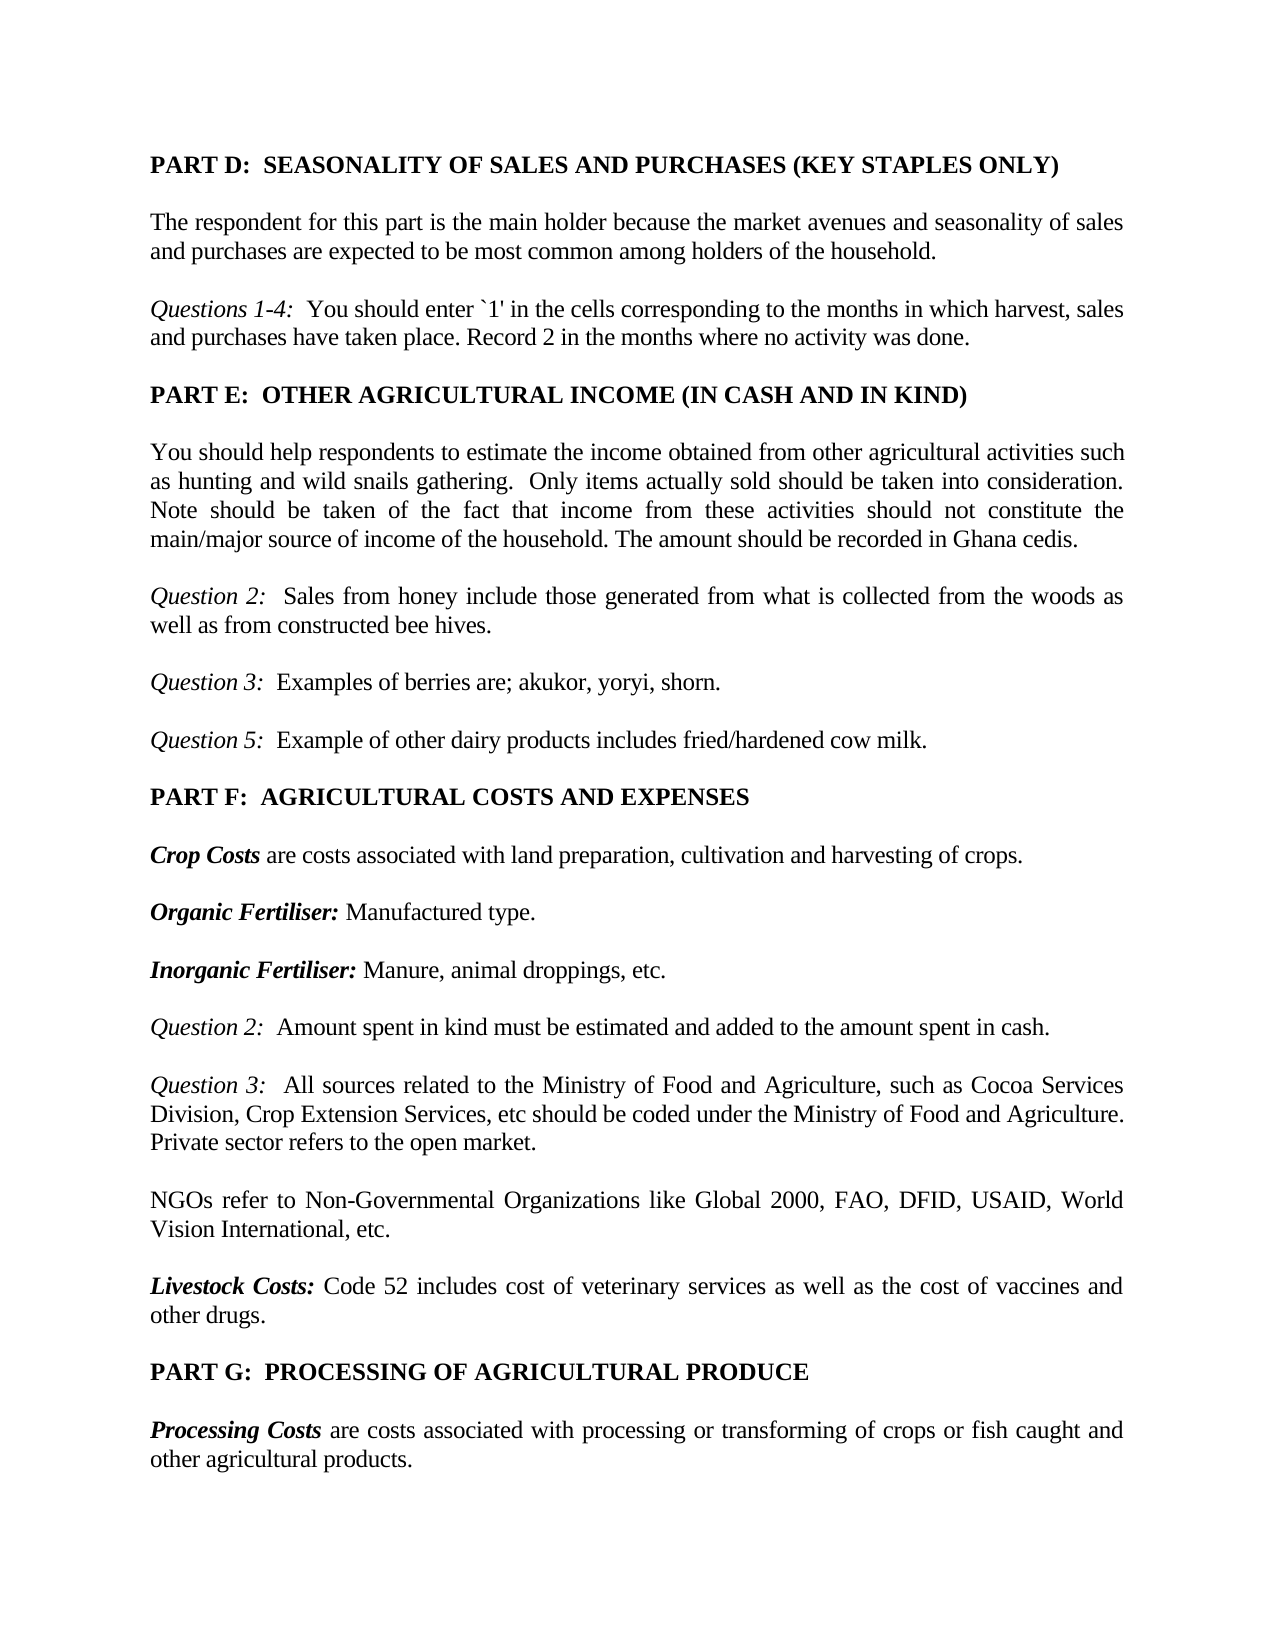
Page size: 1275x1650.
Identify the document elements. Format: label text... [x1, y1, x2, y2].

text Organic Fertiliser: Manufactured type. [150, 897, 1125, 926]
text Questions 1-4: You should enter `1' in the cells corresponding to the months in which harvest, sales and purchases have taken place. Record 2 in the months where no activity was done. [150, 294, 1125, 351]
text PART F: AGRICULTURAL COSTS AND EXPENSES [150, 782, 1125, 811]
text Crop Costs are costs associated with land preparation, cultivation and harvesting of crops. [150, 840, 1125, 869]
text Question 3: Examples of berries are; akukor, yoryi, shorn. [150, 667, 1125, 696]
text Processing Costs are costs associated with processing or transforming of crops or fish caught and other agricultural products. [150, 1415, 1125, 1472]
text Livestock Costs: Code 52 includes cost of veterinary services as well as the cost of vaccines and other drugs. [150, 1271, 1125, 1329]
text Question 2: Amount spent in kind must be estimated and added to the amount spent in cash. [150, 1012, 1125, 1041]
text The respondent for this part is the main holder because the market avenues and seasonality of sales and purchases are expected to be most common among holders of the household. [150, 207, 1125, 265]
text NGOs refer to Non-Governmental Organizations like Global 2000, FAO, DFID, USAID, World Vision International, etc. [150, 1185, 1125, 1242]
text PART G: PROCESSING OF AGRICULTURAL PRODUCE [150, 1357, 1125, 1386]
text PART E: OTHER AGRICULTURAL INCOME (IN CASH AND IN KIND) [150, 380, 1125, 409]
text Question 3: All sources related to the Ministry of Food and Agriculture, such as Cocoa Services Division, Crop Extension Services, etc should be coded under the Ministry of Food and Agriculture. Private sector refers to the open market. [150, 1070, 1125, 1156]
text Question 2: Sales from honey include those generated from what is collected from the woods as well as from constructed bee hives. [150, 581, 1125, 639]
text PART D: SEASONALITY OF SALES AND PURCHASES (KEY STAPLES ONLY) [150, 150, 1125, 179]
text You should help respondents to estimate the income obtained from other agricultural activities such as hunting and wild snails gathering. Only items actually sold should be taken into consideration. Note should be taken of the fact that income from these activities should not constitute the main/major source of income of the household. The amount should be recorded in Ghana cedis. [150, 437, 1125, 552]
text Inorganic Fertiliser: Manure, animal droppings, etc. [150, 955, 1125, 984]
text Question 5: Example of other dairy products includes fried/hardened cow milk. [150, 725, 1125, 754]
